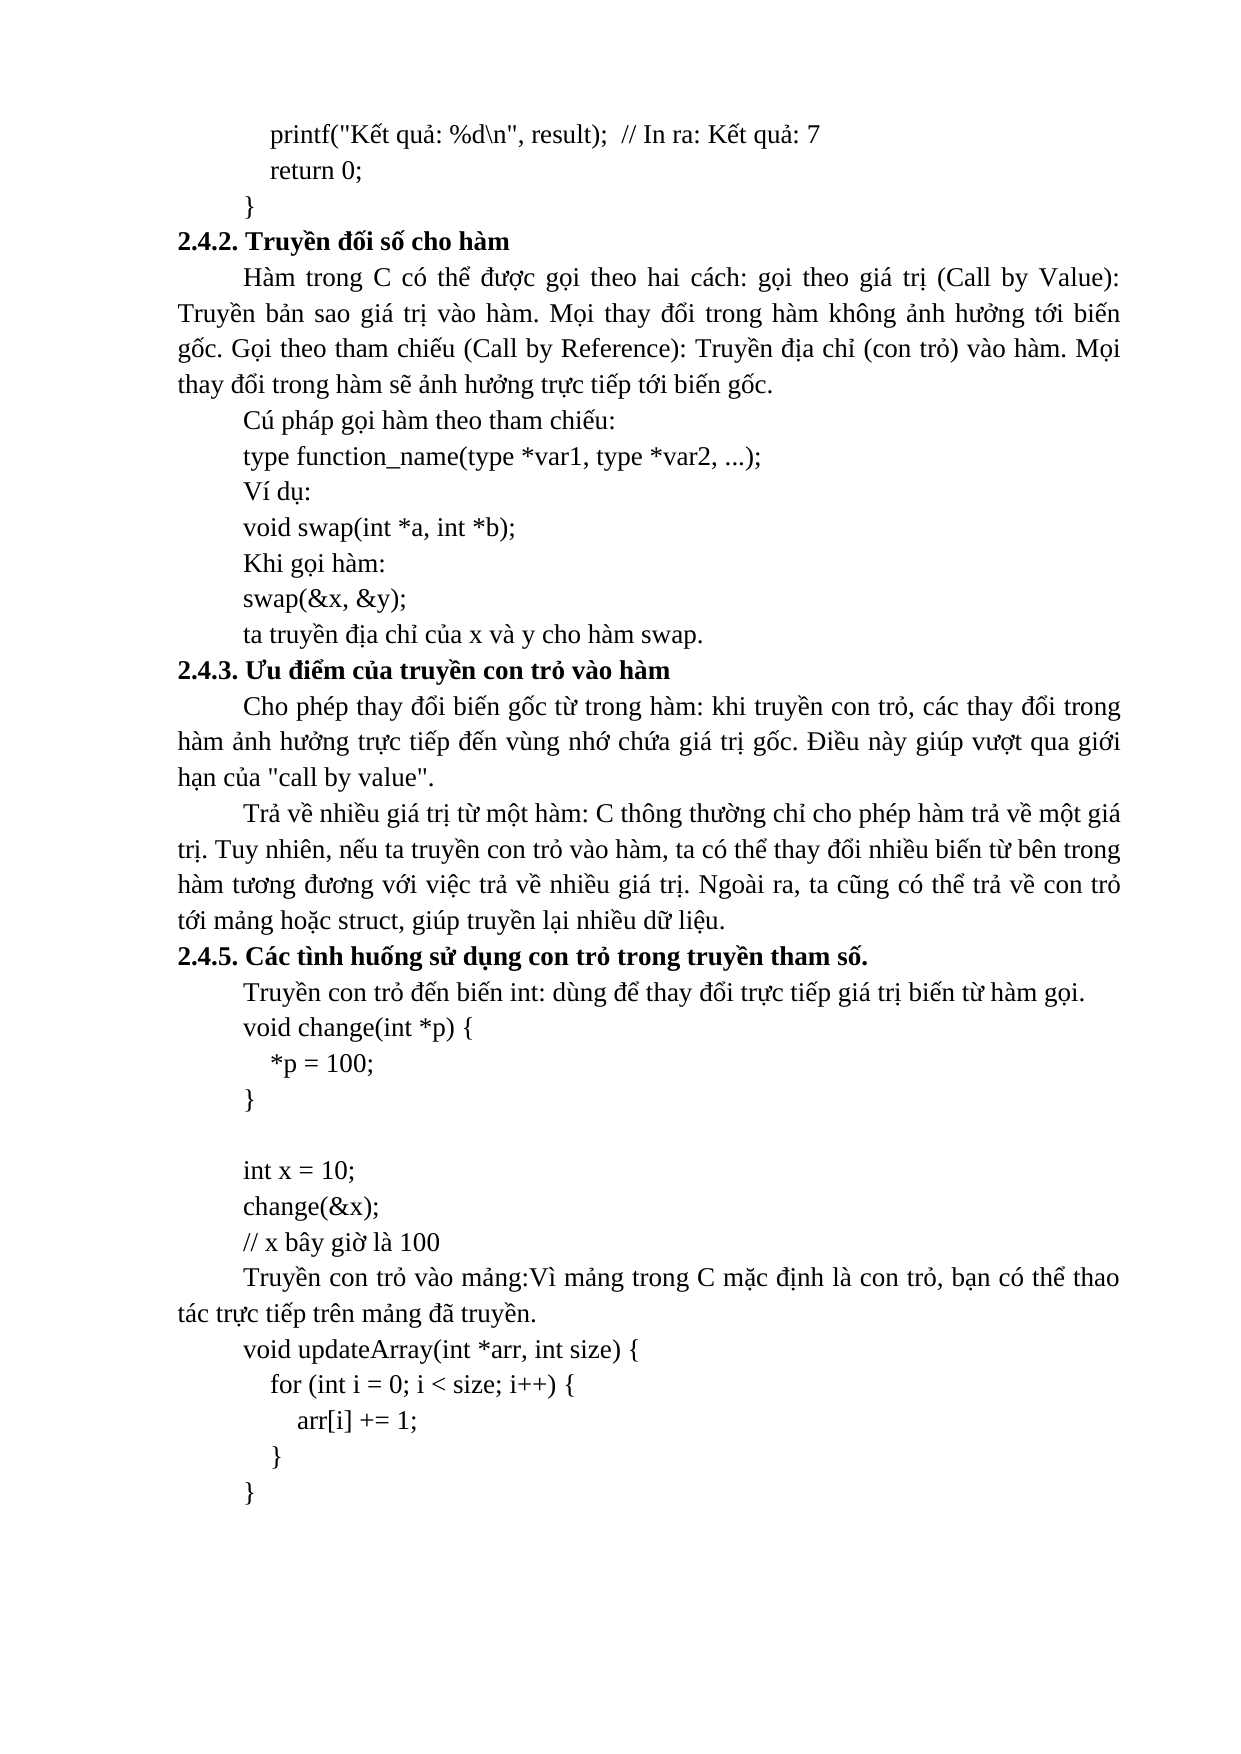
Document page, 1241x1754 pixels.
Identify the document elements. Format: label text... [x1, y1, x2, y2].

text printf("Kết quả: %d\n", result); // In ra: Kết quả: 7 [177, 118, 1122, 149]
text } [177, 1440, 1122, 1471]
text for (int i = 0; i < size; i++) { [177, 1369, 1122, 1400]
text } [177, 1476, 1122, 1507]
text *p = 100; [177, 1047, 1122, 1078]
text 2.4.5. Các tình huống sử dụng con trỏ trong truyền tham số. [177, 940, 1122, 971]
text // x bây giờ là 100 [177, 1226, 1122, 1257]
text Truyền con trỏ đến biến int: dùng để thay đổi trực tiếp giá trị biến từ hàm gọi. [177, 976, 1122, 1007]
text void swap(int *a, int *b); [177, 511, 1122, 542]
text arr[i] += 1; [177, 1404, 1122, 1436]
text void change(int *p) { [177, 1011, 1122, 1042]
text ta truyền địa chỉ của x và y cho hàm swap. [177, 618, 1122, 649]
text void updateArray(int *arr, int size) { [177, 1333, 1122, 1364]
text type function_name(type *var1, type *var2, ...); [177, 440, 1122, 471]
text return 0; [177, 154, 1122, 185]
text Truyền con trỏ vào mảng:Vì mảng trong C mặc định là con trỏ, bạn có thể thao tác trực tiếp trên mảng đã truyền. [177, 1261, 1122, 1328]
text Hàm trong C có thể được gọi theo hai cách: gọi theo giá trị (Call by Value): Truyền bản sao giá trị vào hàm. Mọi thay đổi trong hàm không ảnh hưởng tới biến gốc. Gọi theo tham chiếu (Call by Reference): Truyền địa chỉ (con trỏ) vào hàm. Mọi thay đổi trong hàm sẽ ảnh hưởng trực tiếp tới biến gốc. [177, 261, 1122, 399]
text Trả về nhiều giá trị từ một hàm: C thông thường chỉ cho phép hàm trả về một giá trị. Tuy nhiên, nếu ta truyền con trỏ vào hàm, ta có thể thay đổi nhiều biến từ bên trong hàm tương đương với việc trả về nhiều giá trị. Ngoài ra, ta cũng có thể trả về con trỏ tới mảng hoặc struct, giúp truyền lại nhiều dữ liệu. [177, 797, 1122, 935]
text 2.4.3. Ưu điểm của truyền con trỏ vào hàm [177, 654, 1122, 685]
text Cho phép thay đổi biến gốc từ trong hàm: khi truyền con trỏ, các thay đổi trong hàm ảnh hưởng trực tiếp đến vùng nhớ chứa giá trị gốc. Điều này giúp vượt qua giới hạn của "call by value". [177, 690, 1122, 792]
text } [177, 1083, 1122, 1114]
text 2.4.2. Truyền đối số cho hàm [177, 225, 1122, 256]
text } [177, 189, 1122, 221]
text swap(&x, &y); [177, 583, 1122, 614]
text change(&x); [177, 1190, 1122, 1221]
text Cú pháp gọi hàm theo tham chiếu: [177, 404, 1122, 435]
text Ví dụ: [177, 475, 1122, 507]
text Khi gọi hàm: [177, 547, 1122, 578]
text int x = 10; [177, 1154, 1122, 1185]
